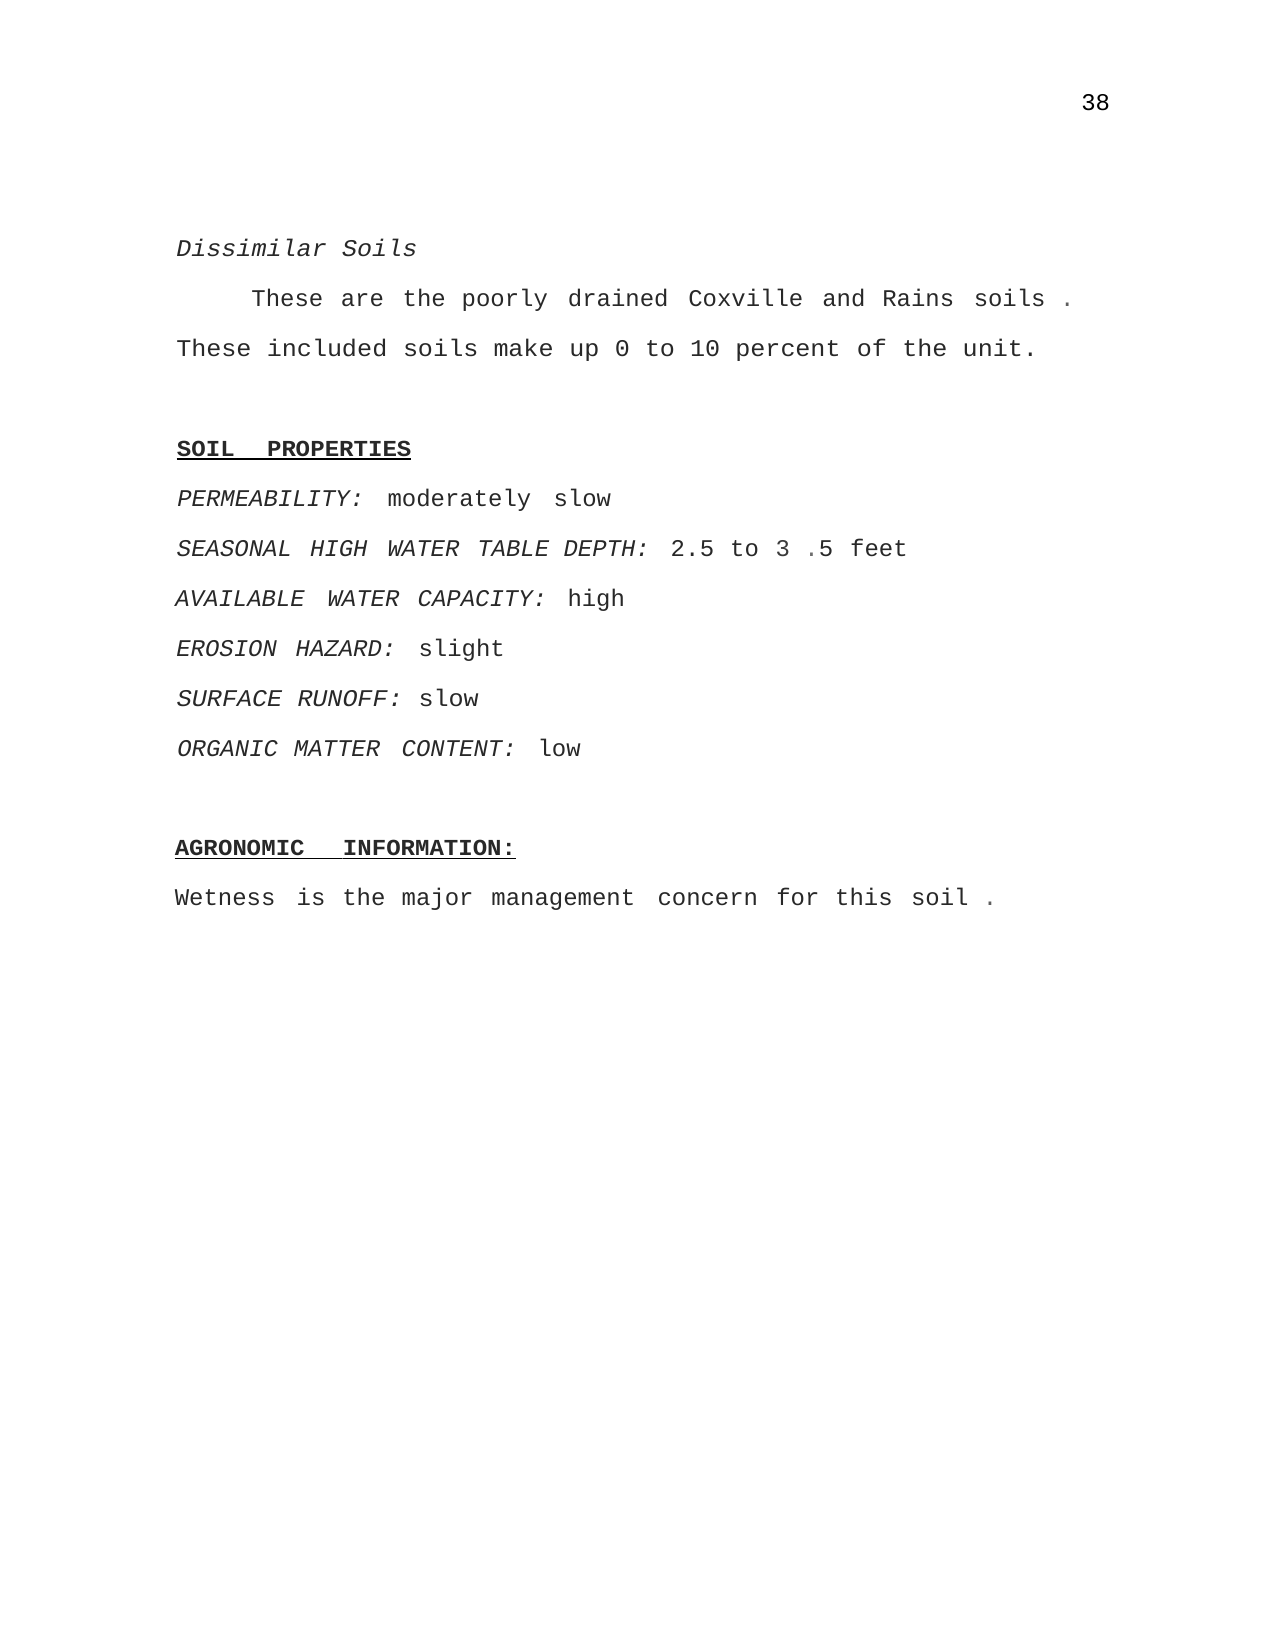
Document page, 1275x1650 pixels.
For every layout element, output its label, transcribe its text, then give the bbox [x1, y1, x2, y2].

text Wetness is the major management concern for this soil . [174, 886, 1089, 913]
text PERMEABILITY: moderately slow [177, 487, 1089, 514]
text EROSION HAZARD: slight [176, 636, 1089, 663]
text Dissimilar Soils [176, 236, 1089, 263]
text These are the poorly drained Coxville and Rains soils . [251, 286, 1089, 313]
text AVAILABLE WATER CAPACITY: high [175, 586, 1089, 613]
text SOIL PROPERTIES [177, 437, 1089, 463]
text These included soils make up 0 to 10 percent of the unit. [176, 336, 1089, 363]
text SURFACE RUNOFF: slow [177, 686, 1089, 713]
text SEASONAL HIGH WATER TABLE DEPTH: 2.5 to 3 .5 feet [177, 536, 1089, 564]
text AGRONOMIC INFORMATION: [174, 837, 1089, 863]
text ORGANIC MATTER CONTENT: low [174, 736, 1089, 763]
